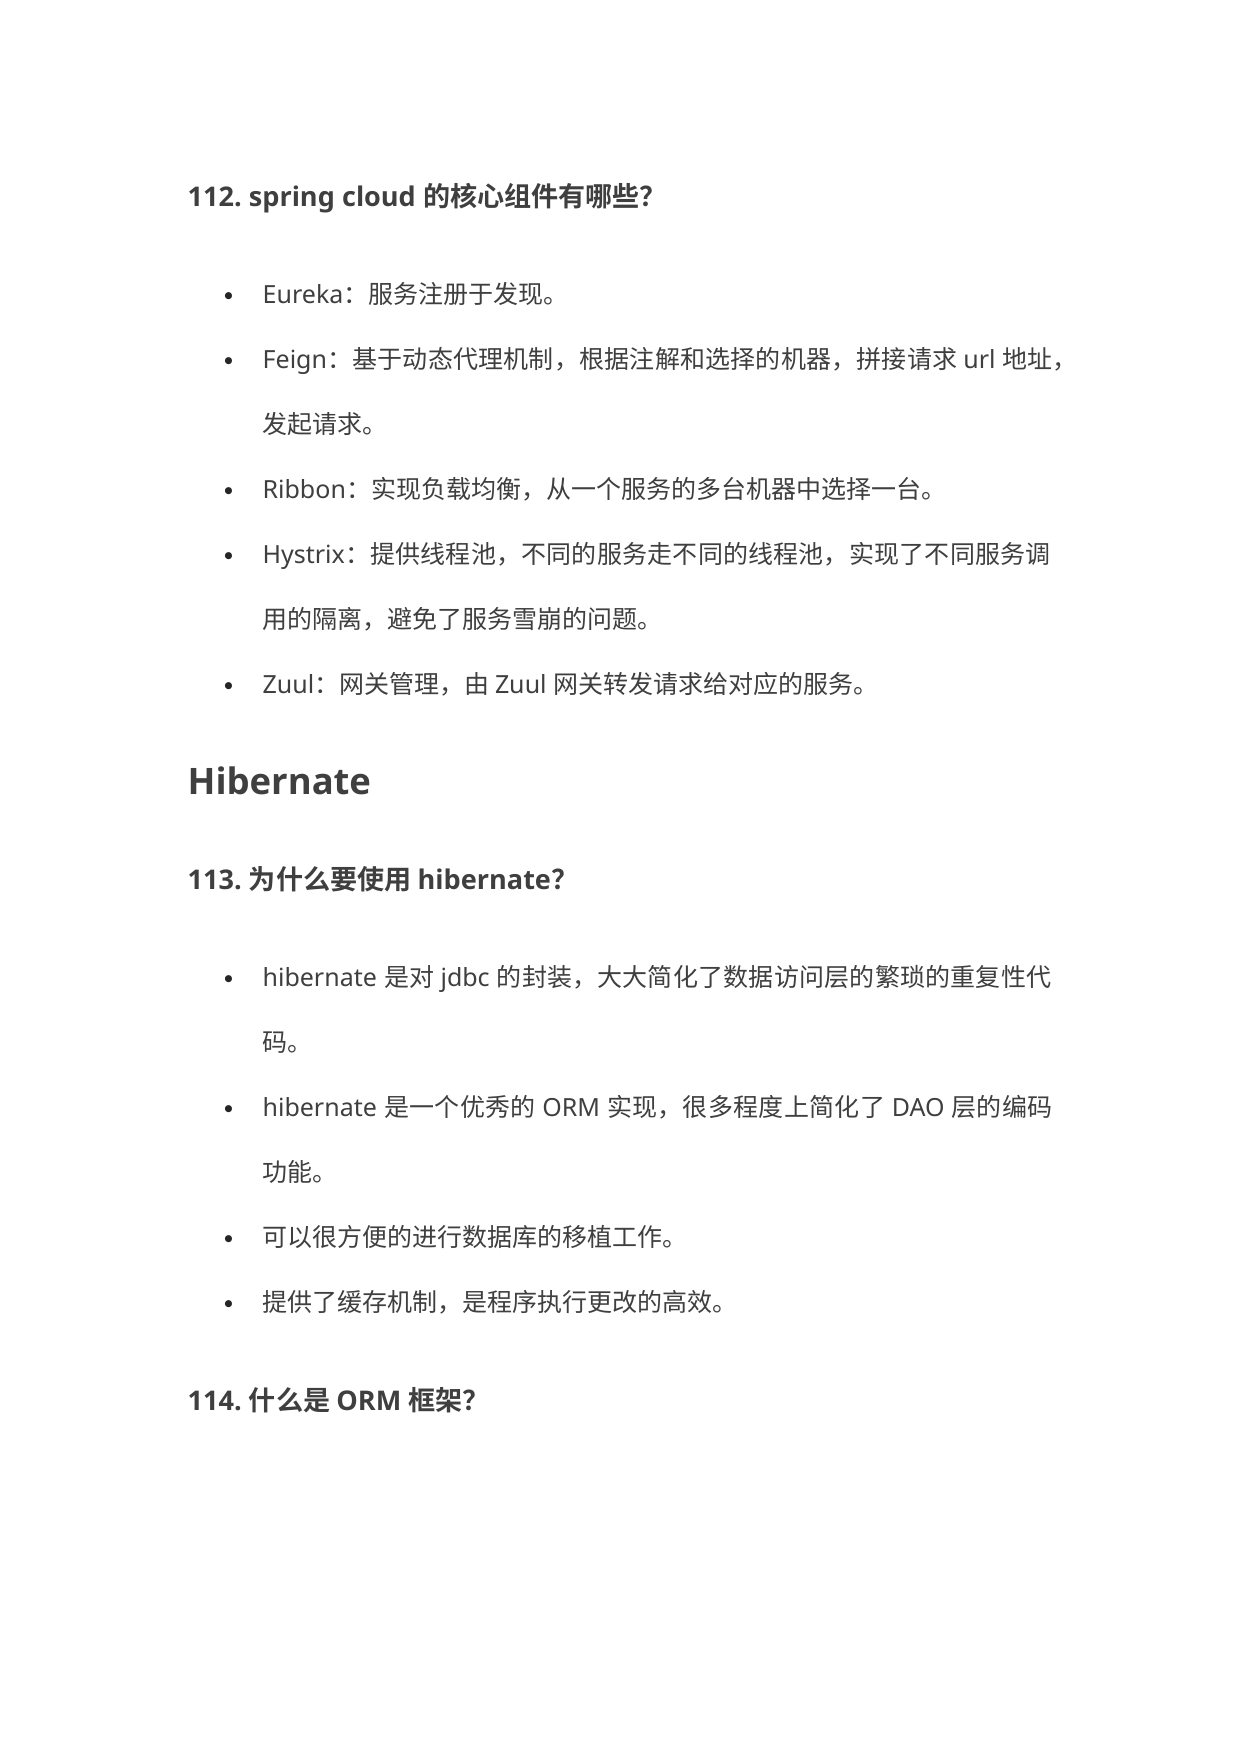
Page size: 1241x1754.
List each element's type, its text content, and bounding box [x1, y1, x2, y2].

list hibernate 是一个优秀的 ORM 实现，很多程度上简化了 DAO 层的编码功能。 [225, 1073, 1053, 1203]
list 提供了缓存机制，是程序执行更改的高效。 [225, 1268, 1053, 1333]
subtitle Hibernate [187, 748, 1053, 813]
list Zuul：网关管理，由 Zuul 网关转发请求给对应的服务。 [225, 650, 1053, 715]
subtitle 114. 什么是 ORM 框架？ [187, 1366, 1053, 1431]
list Eureka：服务注册于发现。 [225, 260, 1053, 325]
list Feign：基于动态代理机制，根据注解和选择的机器，拼接请求 url 地址，发起请求。 [225, 325, 1053, 455]
list Ribbon：实现负载均衡，从一个服务的多台机器中选择一台。 [225, 455, 1053, 520]
list hibernate 是对 jdbc 的封装，大大简化了数据访问层的繁琐的重复性代码。 [225, 943, 1053, 1073]
list Hystrix：提供线程池，不同的服务走不同的线程池，实现了不同服务调用的隔离，避免了服务雪崩的问题。 [225, 520, 1053, 650]
list 可以很方便的进行数据库的移植工作。 [225, 1203, 1053, 1268]
subtitle 113. 为什么要使用 hibernate？ [187, 845, 1053, 910]
subtitle 112. spring cloud 的核心组件有哪些？ [187, 162, 1053, 227]
